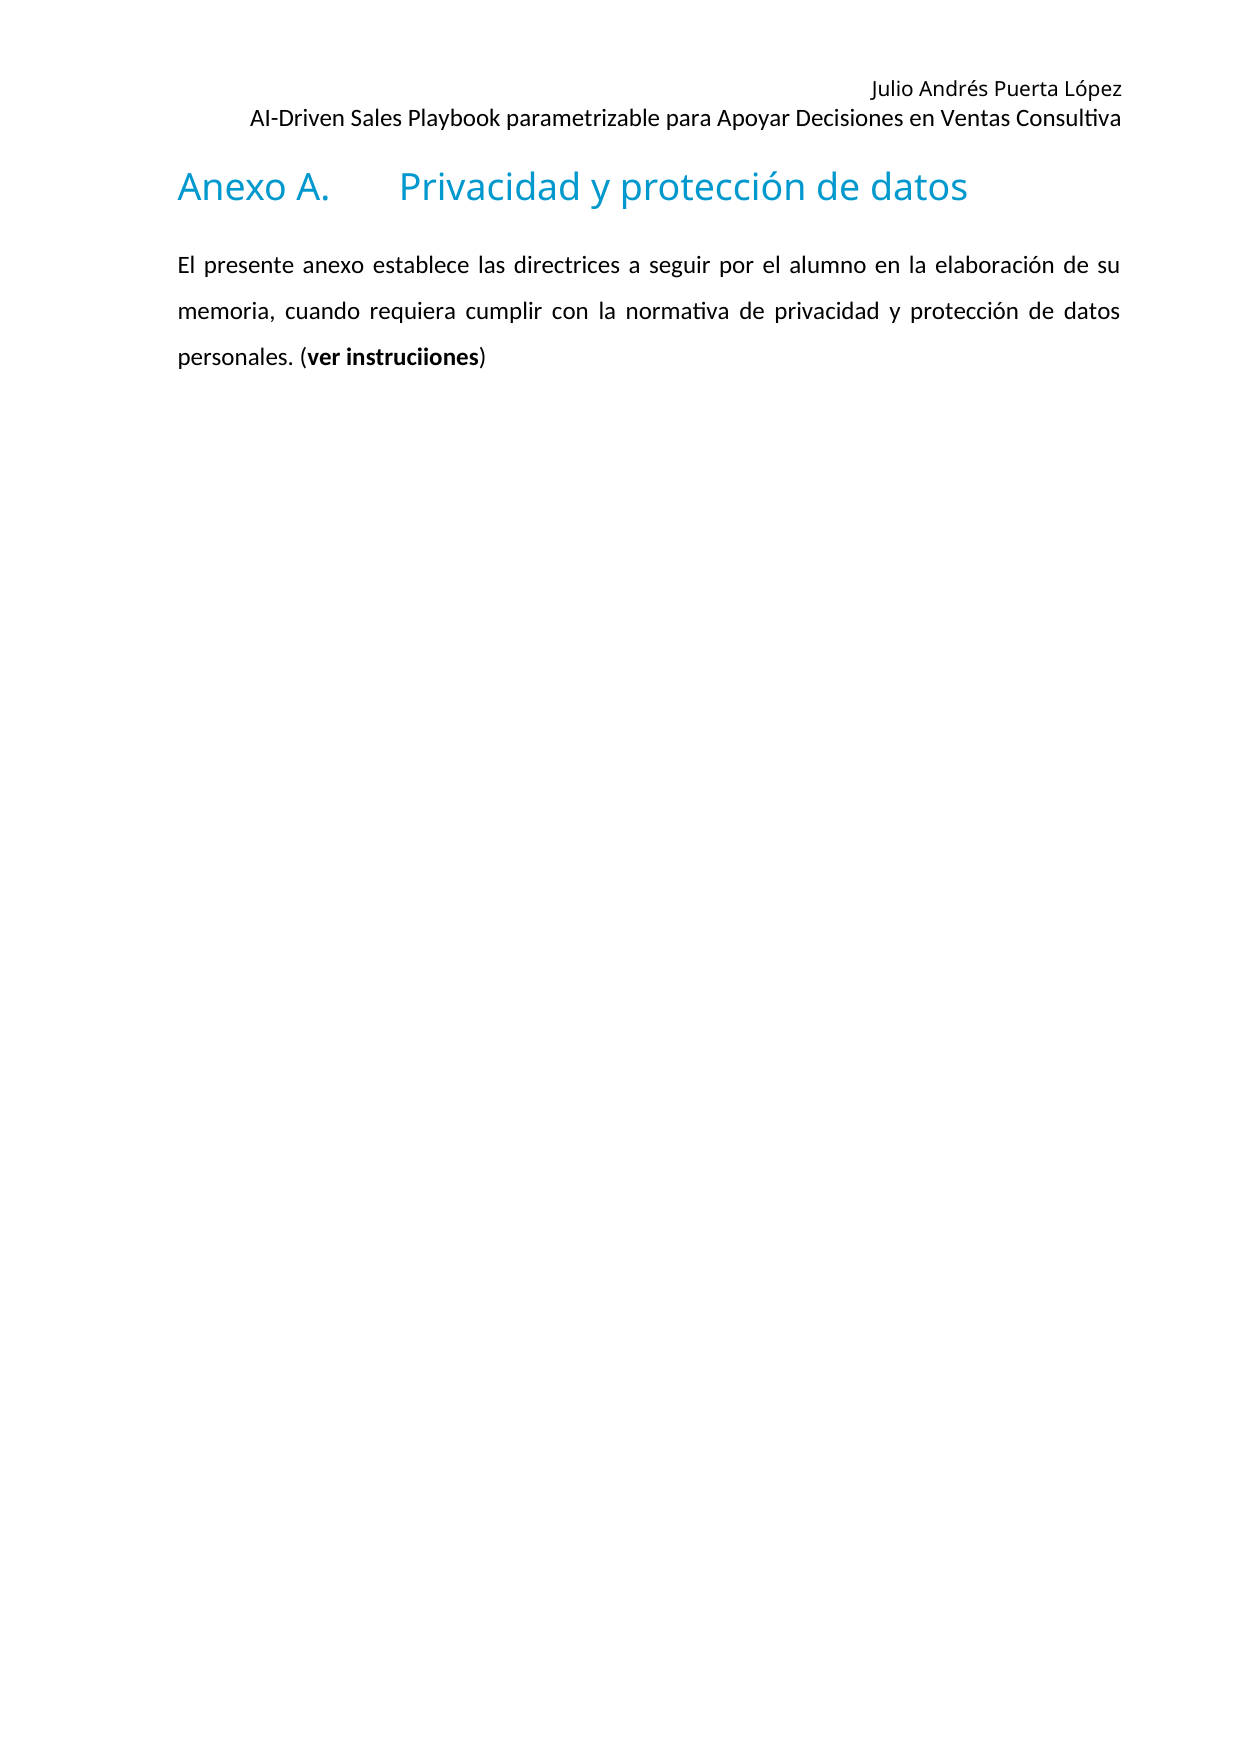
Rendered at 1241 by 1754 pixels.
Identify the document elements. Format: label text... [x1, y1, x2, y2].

text Privacidad y protección de datos [177, 160, 1122, 211]
text El presente anexo establece las directrices a seguir por el alumno en la elaboración de su memoria, cuando requiera cumplir con la normativa de privacidad y protección de datos personales. (ver instruciiones) [177, 249, 1122, 371]
